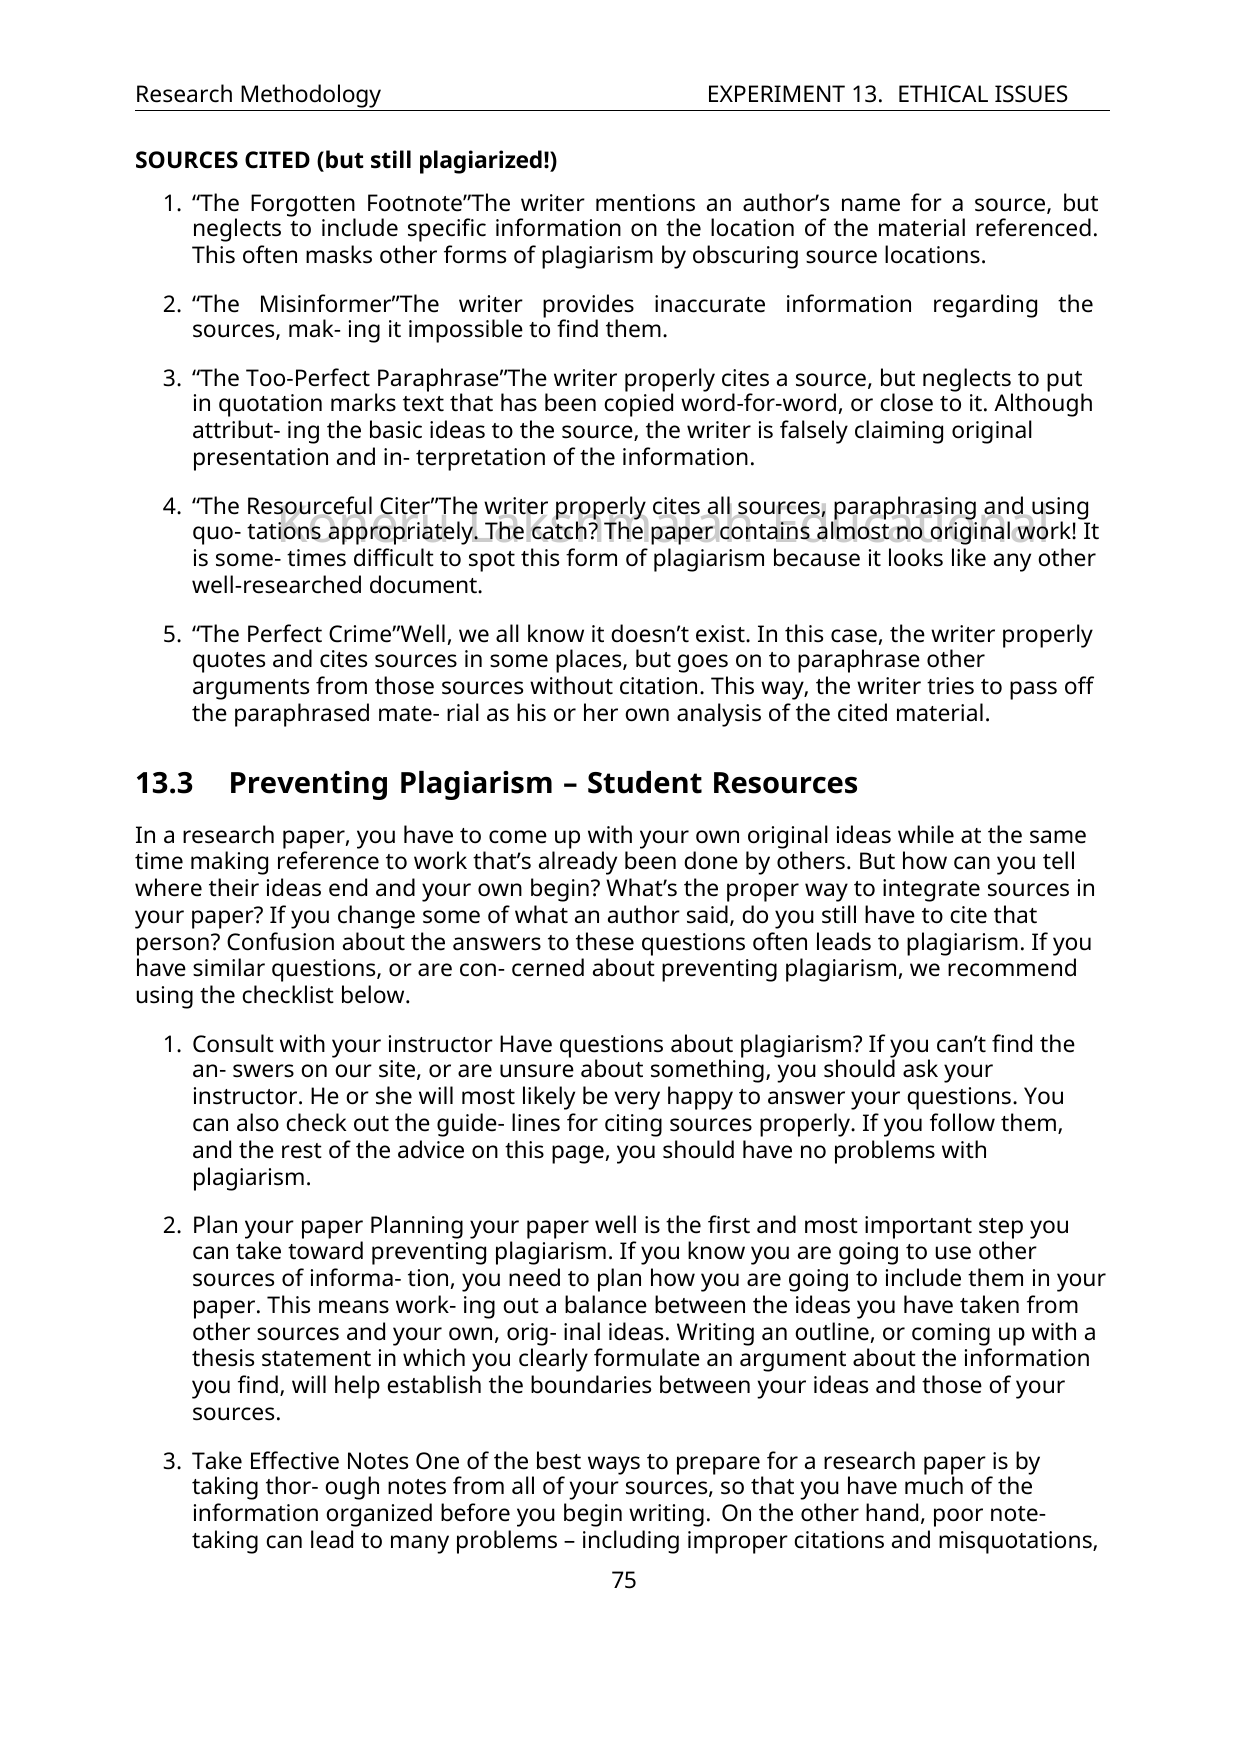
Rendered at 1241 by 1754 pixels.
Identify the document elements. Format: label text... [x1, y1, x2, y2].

list Plan your paper Planning your paper well is the first and most important step you can take toward preventing plagiarism. If you know you are going to use other sources of informa- tion, you need to plan how you are going to include them in your paper. This means work- ing out a balance between the ideas you have taken from other sources and your own, orig- inal ideas. Writing an outline, or coming up with a thesis statement in which you clearly formulate an argument about the information you find, will help establish the boundaries between your ideas and those of your sources. [163, 1212, 1110, 1427]
list Consult with your instructor Have questions about plagiarism? If you can’t find the an- swers on our site, or are unsure about something, you should ask your instructor. He or she will most likely be very happy to answer your questions. You can also check out the guide- lines for citing sources properly. If you follow them, and the rest of the advice on this page, you should have no problems with plagiarism. [163, 1031, 1107, 1192]
text In a research paper, you have to come up with your own original ideas while at the same time making reference to work that’s already been done by others. But how can you tell where their ideas end and your own begin? What’s the proper way to integrate sources in your paper? If you change some of what an author said, do you still have to cite that person? Confusion about the answers to these questions often leads to plagiarism. If you have similar questions, or are con- cerned about preventing plagiarism, we recommend using the checklist below. [135, 822, 1111, 1011]
list “The Forgotten Footnote”The writer mentions an author’s name for a source, but neglects to include specific information on the location of the material referenced. This often masks other forms of plagiarism by obscuring source locations. [163, 190, 1099, 270]
text Research Methodology EXPERIMENT 13. ETHICAL ISSUES [135, 77, 1223, 108]
list “The Misinformer”The writer provides inaccurate information regarding the sources, mak- ing it impossible to find them. [163, 291, 1093, 344]
subtitle SOURCES CITED (but still plagiarized!) [135, 144, 1223, 175]
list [163, 1448, 1110, 1555]
list “The Perfect Crime”Well, we all know it doesn’t exist. In this case, the writer properly quotes and cites sources in some places, but goes on to paraphrase other arguments from those sources without citation. This way, the writer tries to pass off the paraphrased mate- rial as his or her own analysis of the cited material. [163, 621, 1101, 728]
list “The Too-Perfect Paraphrase”The writer properly cites a source, but neglects to put in quotation marks text that has been copied word-for-word, or close to it. Although attribut- ing the basic ideas to the source, the writer is falsely claiming original presentation and in- terpretation of the information. [163, 365, 1106, 472]
list “The Resourceful Citer”The writer properly cites all sources, paraphrasing and using quo- tations appropriately. The catch? The paper contains almost no original work! It is some- times difficult to spot this form of plagiarism because it looks like any other well-researched document. [163, 493, 1106, 600]
subtitle Preventing Plagiarism – Student Resources [135, 762, 1223, 802]
